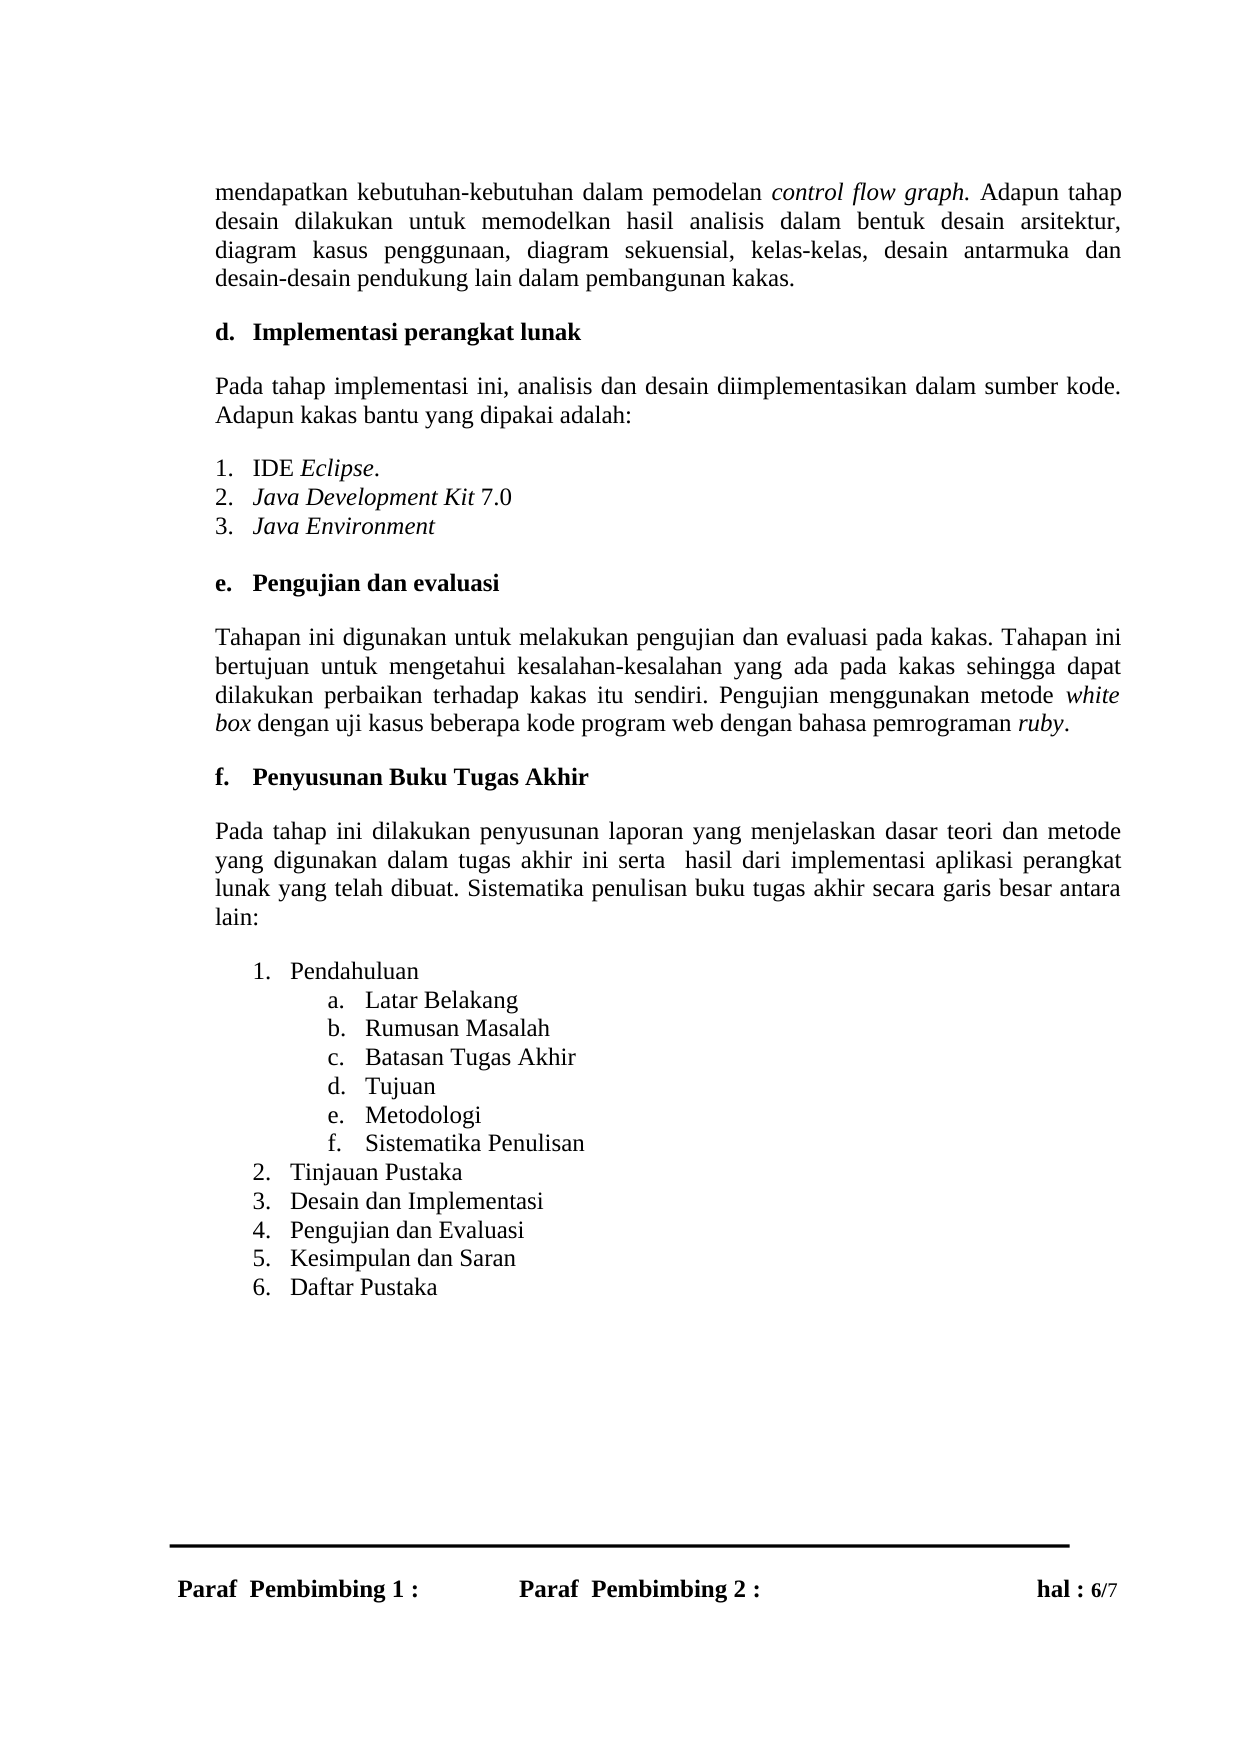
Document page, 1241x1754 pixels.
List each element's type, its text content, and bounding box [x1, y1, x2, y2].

list Kesimpulan dan Saran [252, 1243, 1122, 1272]
list Metodologi [327, 1100, 1122, 1128]
list Pendahuluan [252, 956, 1122, 985]
list Desain dan Implementasi [252, 1186, 1122, 1215]
list Daftar Pustaka [252, 1272, 1122, 1301]
text Tahapan ini digunakan untuk melakukan pengujian dan evaluasi pada kakas. Tahapan ini bertujuan untuk mengetahui kesalahan-kesalahan yang ada pada kakas sehingga dapat dilakukan perbaikan terhadap kakas itu sendiri. Pengujian menggunakan metode white box dengan uji kasus beberapa kode program web dengan bahasa pemrograman ruby. [215, 622, 1122, 737]
text Pada tahap implementasi ini, analisis dan desain diimplementasikan dalam sumber kode. Adapun kakas bantu yang dipakai adalah: [215, 371, 1122, 428]
list IDE Eclipse. [215, 453, 1122, 482]
list Sistematika Penulisan [327, 1128, 1122, 1157]
list Tujuan [327, 1071, 1122, 1100]
list Tinjauan Pustaka [252, 1157, 1122, 1186]
list Java Environment [215, 511, 1122, 540]
list Pengujian dan Evaluasi [252, 1215, 1122, 1243]
subtitle Penyusunan Buku Tugas Akhir [215, 762, 1122, 791]
list Pengujian dan evaluasi [215, 568, 1122, 597]
list Latar Belakang [327, 985, 1122, 1013]
list Rumusan Masalah [327, 1013, 1122, 1042]
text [215, 177, 1122, 292]
list Java Development Kit 7.0 [215, 482, 1122, 511]
list Batasan Tugas Akhir [327, 1042, 1122, 1071]
subtitle Implementasi perangkat lunak [215, 317, 1122, 346]
text Pada tahap ini dilakukan penyusunan laporan yang menjelaskan dasar teori dan metode yang digunakan dalam tugas akhir ini serta hasil dari implementasi aplikasi perangkat lunak yang telah dibuat. Sistematika penulisan buku tugas akhir secara garis besar antara lain: [215, 816, 1122, 931]
